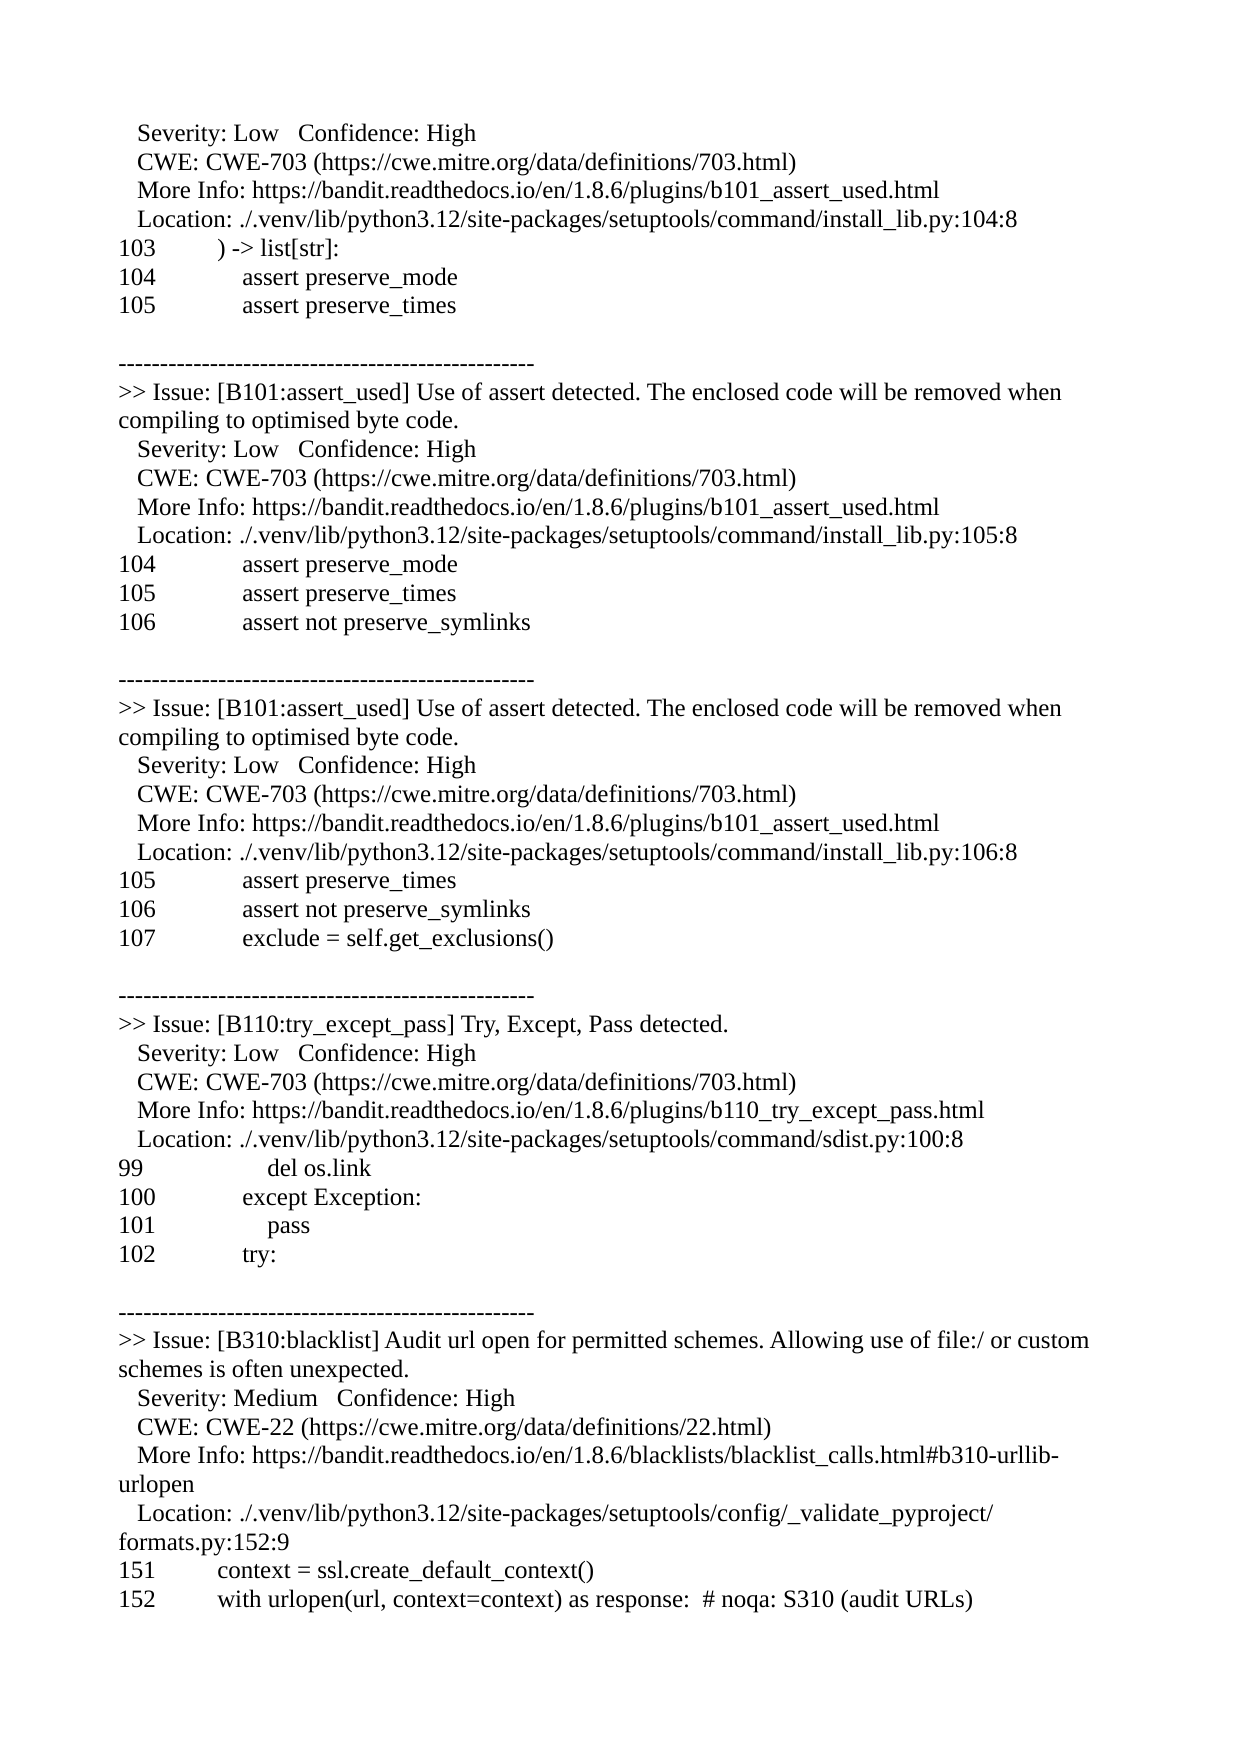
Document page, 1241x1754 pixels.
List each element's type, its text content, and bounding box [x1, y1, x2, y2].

text CWE: CWE-22 (https://cwe.mitre.org/data/definitions/22.html) [118, 1412, 1122, 1441]
text 105 assert preserve_times [118, 578, 1122, 607]
text 104 assert preserve_mode [118, 549, 1122, 578]
text 105 assert preserve_times [118, 866, 1122, 894]
text Severity: Medium Confidence: High [118, 1383, 1122, 1412]
text 102 try: [118, 1239, 1122, 1268]
text Location: ./.venv/lib/python3.12/site-packages/setuptools/command/sdist.py:100:8 [118, 1124, 1122, 1153]
text More Info: https://bandit.readthedocs.io/en/1.8.6/plugins/b101_assert_used.html [118, 176, 1122, 204]
text -------------------------------------------------- [118, 348, 1122, 377]
text -------------------------------------------------- [118, 981, 1122, 1009]
text Severity: Low Confidence: High [118, 118, 1122, 147]
text Location: ./.venv/lib/python3.12/site-packages/setuptools/command/install_lib.py:104:8 [118, 204, 1122, 233]
text More Info: https://bandit.readthedocs.io/en/1.8.6/plugins/b101_assert_used.html [118, 492, 1122, 521]
text 104 assert preserve_mode [118, 262, 1122, 291]
text 99 del os.link [118, 1153, 1122, 1182]
text 106 assert not preserve_symlinks [118, 894, 1122, 923]
text CWE: CWE-703 (https://cwe.mitre.org/data/definitions/703.html) [118, 1067, 1122, 1096]
text Severity: Low Confidence: High [118, 434, 1122, 463]
text 103 ) -> list[str]: [118, 233, 1122, 262]
text CWE: CWE-703 (https://cwe.mitre.org/data/definitions/703.html) [118, 779, 1122, 808]
text More Info: https://bandit.readthedocs.io/en/1.8.6/blacklists/blacklist_calls.html#b310-urllib-urlopen [118, 1441, 1122, 1498]
text >> Issue: [B101:assert_used] Use of assert detected. The enclosed code will be removed when compiling to optimised byte code. [118, 693, 1122, 751]
text 105 assert preserve_times [118, 291, 1122, 319]
text >> Issue: [B110:try_except_pass] Try, Except, Pass detected. [118, 1009, 1122, 1038]
text CWE: CWE-703 (https://cwe.mitre.org/data/definitions/703.html) [118, 147, 1122, 176]
text >> Issue: [B101:assert_used] Use of assert detected. The enclosed code will be removed when compiling to optimised byte code. [118, 377, 1122, 434]
text -------------------------------------------------- [118, 664, 1122, 693]
text 151 context = ssl.create_default_context() [118, 1556, 1122, 1584]
text 152 with urlopen(url, context=context) as response: # noqa: S310 (audit URLs) [118, 1584, 1122, 1613]
text More Info: https://bandit.readthedocs.io/en/1.8.6/plugins/b110_try_except_pass.html [118, 1096, 1122, 1124]
text Location: ./.venv/lib/python3.12/site-packages/setuptools/command/install_lib.py:105:8 [118, 521, 1122, 549]
text -------------------------------------------------- [118, 1297, 1122, 1326]
text Severity: Low Confidence: High [118, 1038, 1122, 1067]
text Location: ./.venv/lib/python3.12/site-packages/setuptools/command/install_lib.py:106:8 [118, 837, 1122, 866]
text More Info: https://bandit.readthedocs.io/en/1.8.6/plugins/b101_assert_used.html [118, 808, 1122, 837]
text 101 pass [118, 1211, 1122, 1239]
text CWE: CWE-703 (https://cwe.mitre.org/data/definitions/703.html) [118, 463, 1122, 492]
text >> Issue: [B310:blacklist] Audit url open for permitted schemes. Allowing use of file:/ or custom schemes is often unexpected. [118, 1326, 1122, 1383]
text 106 assert not preserve_symlinks [118, 607, 1122, 636]
text Severity: Low Confidence: High [118, 751, 1122, 779]
text 107 exclude = self.get_exclusions() [118, 923, 1122, 952]
text 100 except Exception: [118, 1182, 1122, 1211]
text Location: ./.venv/lib/python3.12/site-packages/setuptools/config/_validate_pyproject/formats.py:152:9 [118, 1498, 1122, 1556]
